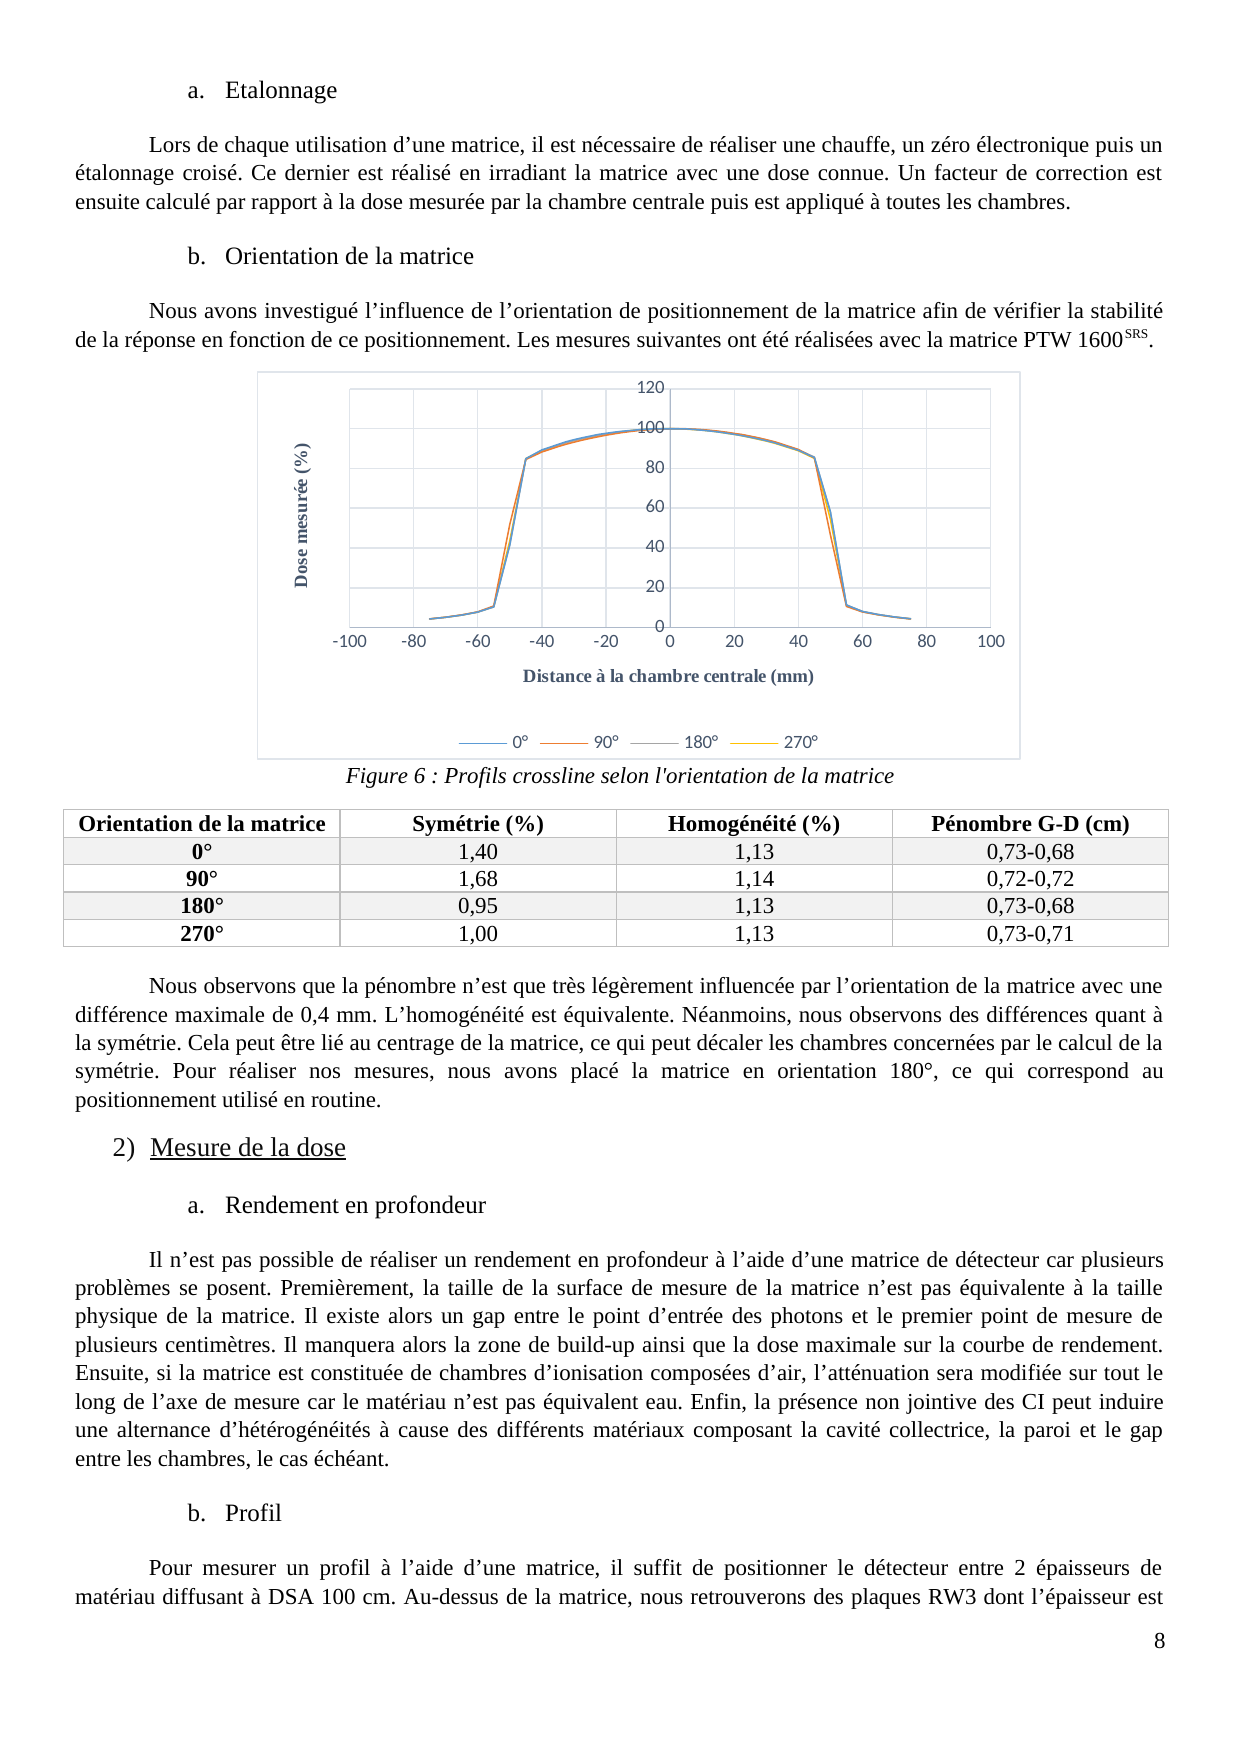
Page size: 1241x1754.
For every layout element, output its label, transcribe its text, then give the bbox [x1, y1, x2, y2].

text Nous observons que la pénombre n’est que très légèrement influencée par l’orientation de la matrice avec une différence maximale de 0,4 mm. L’homogénéité est équivalente. Néanmoins, nous observons des différences quant à la symétrie. Cela peut être lié au centrage de la matrice, ce qui peut décaler les chambres concernées par le calcul de la symétrie. Pour réaliser nos mesures, nous avons placé la matrice en orientation 180°, ce qui correspond au positionnement utilisé en routine. [75, 972, 1165, 1112]
subtitle Etalonnage [187, 75, 1165, 104]
table_cell 270° [64, 920, 339, 946]
table_cell 0,73-0,68 [893, 893, 1168, 919]
table_header Homogénéité (%) [617, 810, 892, 837]
table_cell 0,73-0,71 [893, 920, 1168, 946]
text Il n’est pas possible de réaliser un rendement en profondeur à l’aide d’une matrice de détecteur car plusieurs problèmes se posent. Premièrement, la taille de la surface de mesure de la matrice n’est pas équivalente à la taille physique de la matrice. Il existe alors un gap entre le point d’entrée des photons et le premier point de mesure de plusieurs centimètres. Il manquera alors la zone de build-up ainsi que la dose maximale sur la courbe de rendement. Ensuite, si la matrice est constituée de chambres d’ionisation composées d’air, l’atténuation sera modifiée sur tout le long de l’axe de mesure car le matériau n’est pas équivalent eau. Enfin, la présence non jointive des CI peut induire une alternance d’hétérogénéités à cause des différents matériaux composant la cavité collectrice, la paroi et le gap entre les chambres, le cas échéant. [75, 1246, 1165, 1471]
table_header Pénombre G-D (cm) [893, 810, 1168, 837]
table_cell 1,13 [617, 838, 892, 864]
text Figure 6 : Profils crossline selon l'orientation de la matrice [75, 762, 1165, 788]
subtitle Orientation de la matrice [187, 241, 1165, 270]
table_cell 180° [64, 893, 339, 919]
text Lors de chaque utilisation d’une matrice, il est nécessaire de réaliser une chauffe, un zéro électronique puis un étalonnage croisé. Ce dernier est réalisé en irradiant la matrice avec une dose connue. Un facteur de correction est ensuite calculé par rapport à la dose mesurée par la chambre centrale puis est appliqué à toutes les chambres. [75, 131, 1165, 214]
table_cell 1,13 [617, 920, 892, 946]
table_cell 0,72-0,72 [893, 865, 1168, 891]
table_cell 0,95 [341, 893, 616, 919]
table_cell 1,13 [617, 893, 892, 919]
table_cell 0° [64, 838, 339, 864]
table_cell 1,00 [341, 920, 616, 946]
subtitle Profil [187, 1498, 1165, 1527]
text Nous avons investigué l’influence de l’orientation de positionnement de la matrice afin de vérifier la stabilité de la réponse en fonction de ce positionnement. Les mesures suivantes ont été réalisées avec la matrice PTW 1600SRS. [75, 297, 1165, 352]
table_cell 90° [64, 865, 339, 891]
table_cell 1,68 [341, 865, 616, 891]
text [75, 1554, 1165, 1609]
table_header Orientation de la matrice [64, 810, 339, 837]
table_header Symétrie (%) [341, 810, 616, 837]
subtitle Rendement en profondeur [187, 1190, 1165, 1218]
table_cell 1,40 [341, 838, 616, 864]
table_cell 0,73-0,68 [893, 838, 1168, 864]
subtitle Mesure de la dose [112, 1131, 1165, 1162]
table_cell 1,14 [617, 865, 892, 891]
